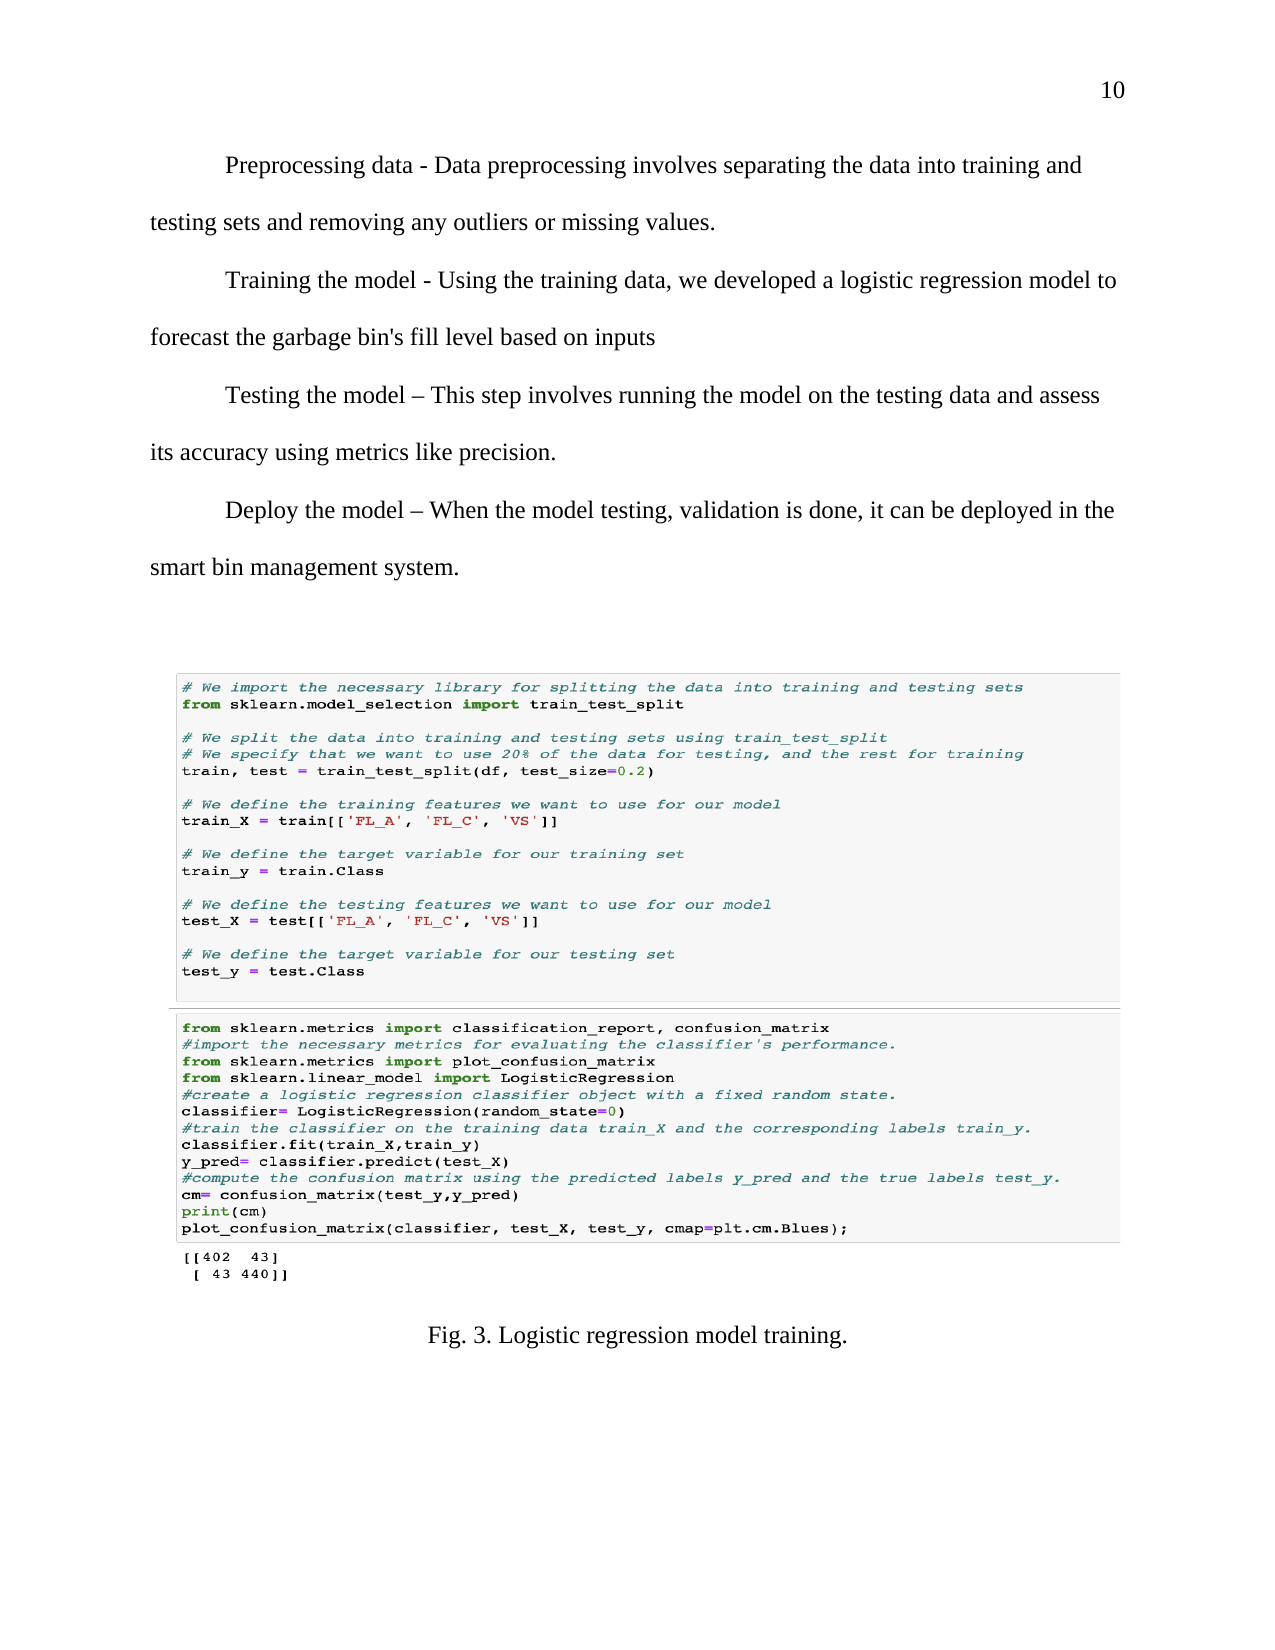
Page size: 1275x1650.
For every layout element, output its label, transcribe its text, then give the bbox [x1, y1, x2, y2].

text Training the model - Using the training data, we developed a logistic regression model to forecast the garbage bin's fill level based on inputs [150, 265, 1125, 351]
text Fig. 3. Logistic regression model training. [150, 1320, 1125, 1348]
text Deploy the model – When the model testing, validation is done, it can be deployed in the smart bin management system. [150, 495, 1125, 581]
text Preprocessing data - Data preprocessing involves separating the data into training and testing sets and removing any outliers or missing values. [150, 150, 1125, 236]
text Testing the model – This step involves running the model on the testing data and assess its accuracy using metrics like precision. [150, 380, 1125, 466]
